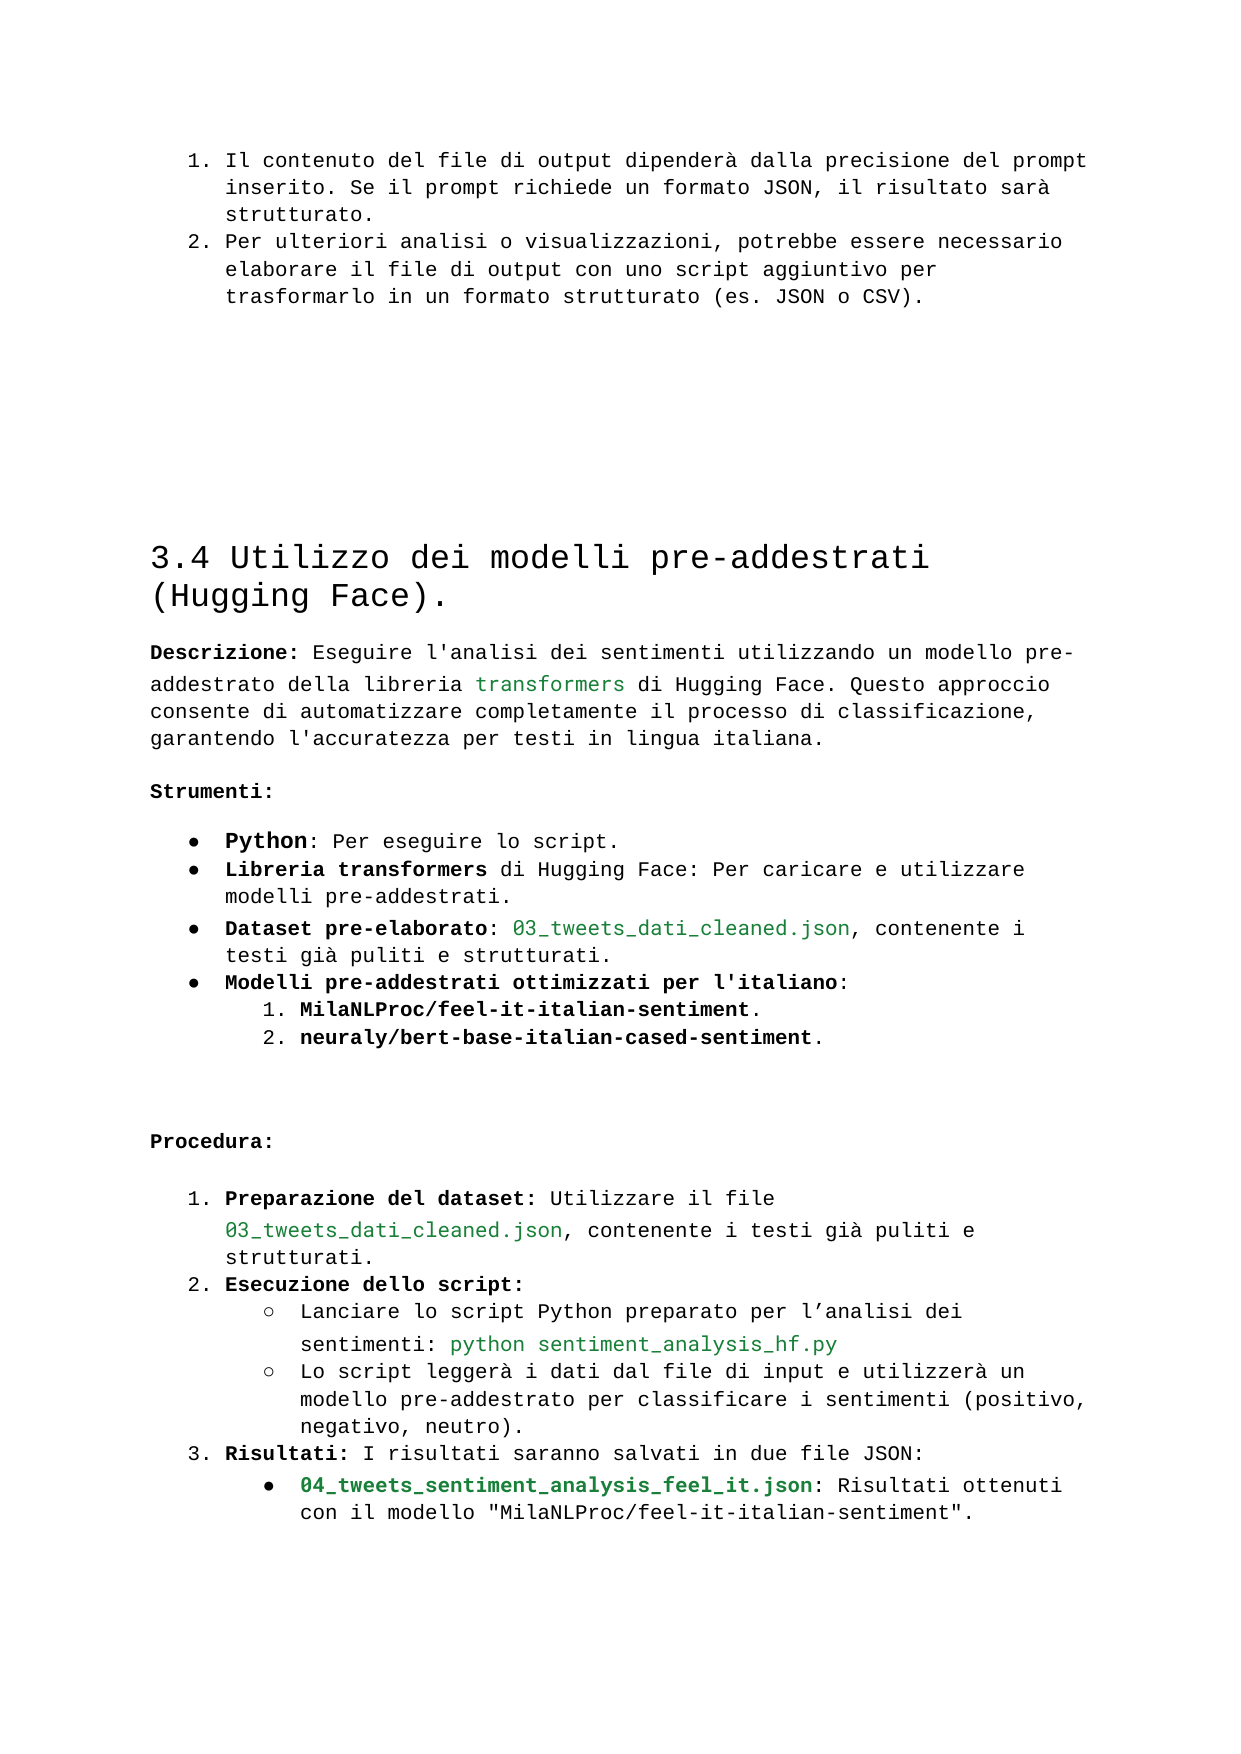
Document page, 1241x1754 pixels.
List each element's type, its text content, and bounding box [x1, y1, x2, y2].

text Descrizione: Eseguire l'analisi dei sentimenti utilizzando un modello pre-addestrato della libreria transformers di Hugging Face. Questo approccio consente di automatizzare completamente il processo di classificazione, garantendo l'accuratezza per testi in lingua italiana. [150, 642, 1090, 752]
list Il contenuto del file di output dipenderà dalla precisione del prompt inserito. Se il prompt richiede un formato JSON, il risultato sarà strutturato. [187, 150, 1090, 228]
list Python: Per eseguire lo script. [187, 829, 1090, 855]
list Preparazione del dataset: Utilizzare il file 03_tweets_dati_cleaned.json, contenente i testi già puliti e strutturati. [187, 1183, 1090, 1271]
list neuraly/bert-base-italian-cased-sentiment. [262, 1027, 1090, 1050]
list 04_tweets_sentiment_analysis_feel_it.json: Risultati ottenuti con il modello "MilaNLProc/feel-it-italian-sentiment". [262, 1470, 1090, 1526]
list Dataset pre-elaborato: 03_tweets_dati_cleaned.json, contenente i testi già puliti e strutturati. [187, 913, 1090, 969]
list MilaNLProc/feel-it-italian-sentiment. [262, 999, 1090, 1023]
list Modelli pre-addestrati ottimizzati per l'italiano: [187, 972, 1090, 996]
list Libreria transformers di Hugging Face: Per caricare e utilizzare modelli pre-addestrati. [187, 859, 1090, 910]
text Strumenti: [150, 781, 1090, 804]
list Lo script leggerà i dati dal file di input e utilizzerà un modello pre-addestrato per classificare i sentimenti (positivo, negativo, neutro). [262, 1361, 1090, 1439]
list Risultati: I risultati saranno salvati in due file JSON: [187, 1443, 1090, 1467]
list Lanciare lo script Python preparato per l’analisi dei sentimenti: python sentiment_analysis_hf.py [262, 1301, 1090, 1357]
list Esecuzione dello script: [187, 1274, 1090, 1298]
subtitle 3.4 Utilizzo dei modelli pre-addestrati (Hugging Face). [150, 541, 1090, 617]
list Per ulteriori analisi o visualizzazioni, potrebbe essere necessario elaborare il file di output con uno script aggiuntivo per trasformarlo in un formato strutturato (es. JSON o CSV). [187, 232, 1090, 309]
text Procedura: [150, 1131, 1090, 1155]
